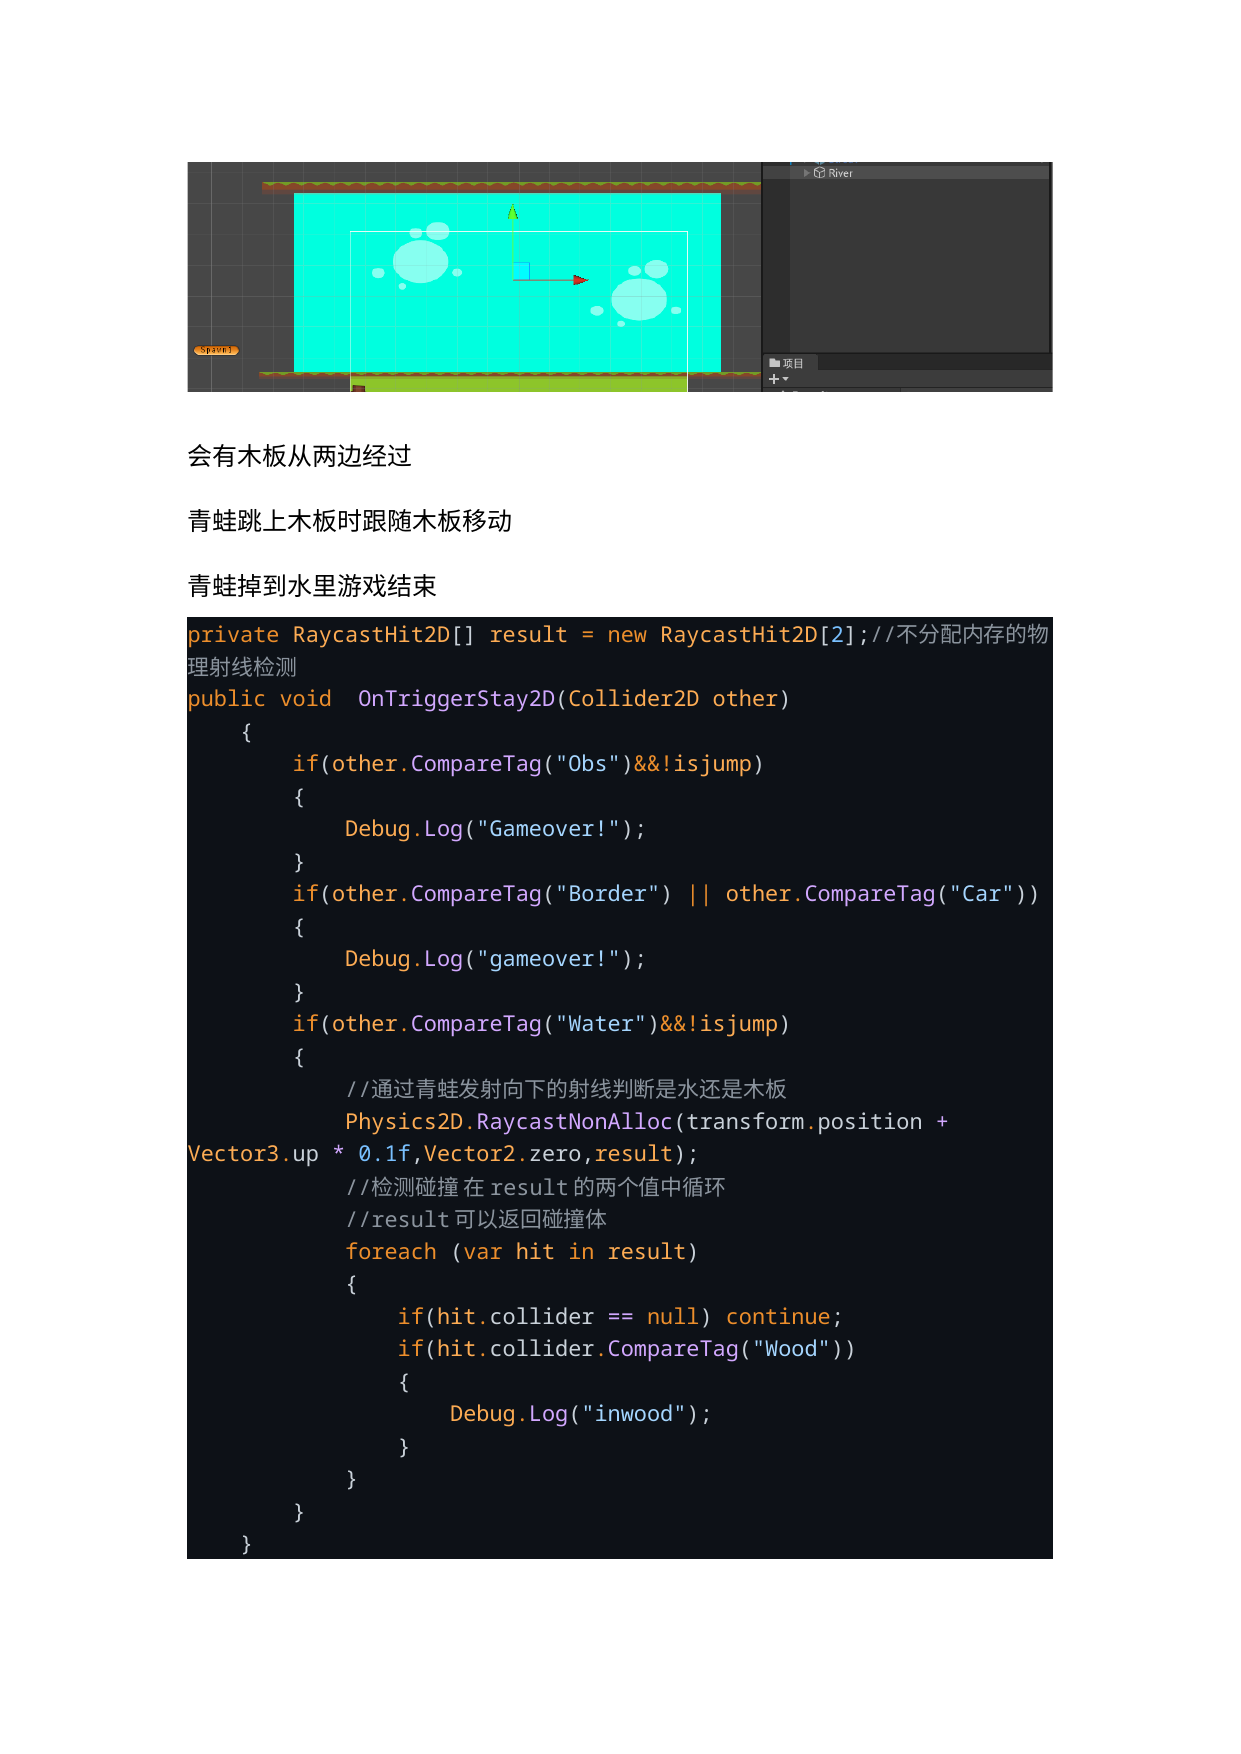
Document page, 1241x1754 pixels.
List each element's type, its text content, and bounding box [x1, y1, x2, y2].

text { [187, 909, 1053, 942]
text Debug.Log("gameover!"); [187, 942, 1053, 974]
text private RaycastHit2D[] result = new RaycastHit2D[2];//不分配内存的物理射线检测 [187, 617, 1053, 682]
text if(hit.collider == null) continue; [187, 1299, 1053, 1332]
text } [187, 1494, 1053, 1527]
text { [187, 1267, 1053, 1299]
text } [187, 1429, 1053, 1462]
text 会有木板从两边经过 [187, 422, 1053, 487]
text public void OnTriggerStay2D(Collider2D other) [187, 682, 1053, 714]
text Physics2D.RaycastNonAlloc(transform.position + Vector3.up * 0.1f,Vector2.zero,result); [187, 1104, 1053, 1169]
text foreach (var hit in result) [187, 1234, 1053, 1267]
picture [187, 162, 1053, 392]
text if(other.CompareTag("Border") || other.CompareTag("Car")) [187, 877, 1053, 909]
text { [187, 1039, 1053, 1072]
text 青蛙跳上木板时跟随木板移动 [187, 487, 1053, 552]
text } [187, 844, 1053, 877]
text { [187, 1364, 1053, 1397]
text } [187, 1462, 1053, 1494]
text if(other.CompareTag("Obs")&&!isjump) [187, 747, 1053, 779]
text //result可以返回碰撞体 [187, 1202, 1053, 1234]
text { [187, 714, 1053, 747]
text 青蛙掉到水里游戏结束 [187, 552, 1053, 617]
text } [187, 974, 1053, 1007]
text Debug.Log("Gameover!"); [187, 812, 1053, 844]
text //通过青蛙发射向下的射线判断是水还是木板 [187, 1072, 1053, 1104]
text //检测碰撞 在result的两个值中循环 [187, 1169, 1053, 1202]
text Debug.Log("inwood"); [187, 1397, 1053, 1429]
text { [187, 779, 1053, 812]
text } [187, 1527, 1053, 1559]
text if(other.CompareTag("Water")&&!isjump) [187, 1007, 1053, 1039]
text if(hit.collider.CompareTag("Wood")) [187, 1332, 1053, 1364]
